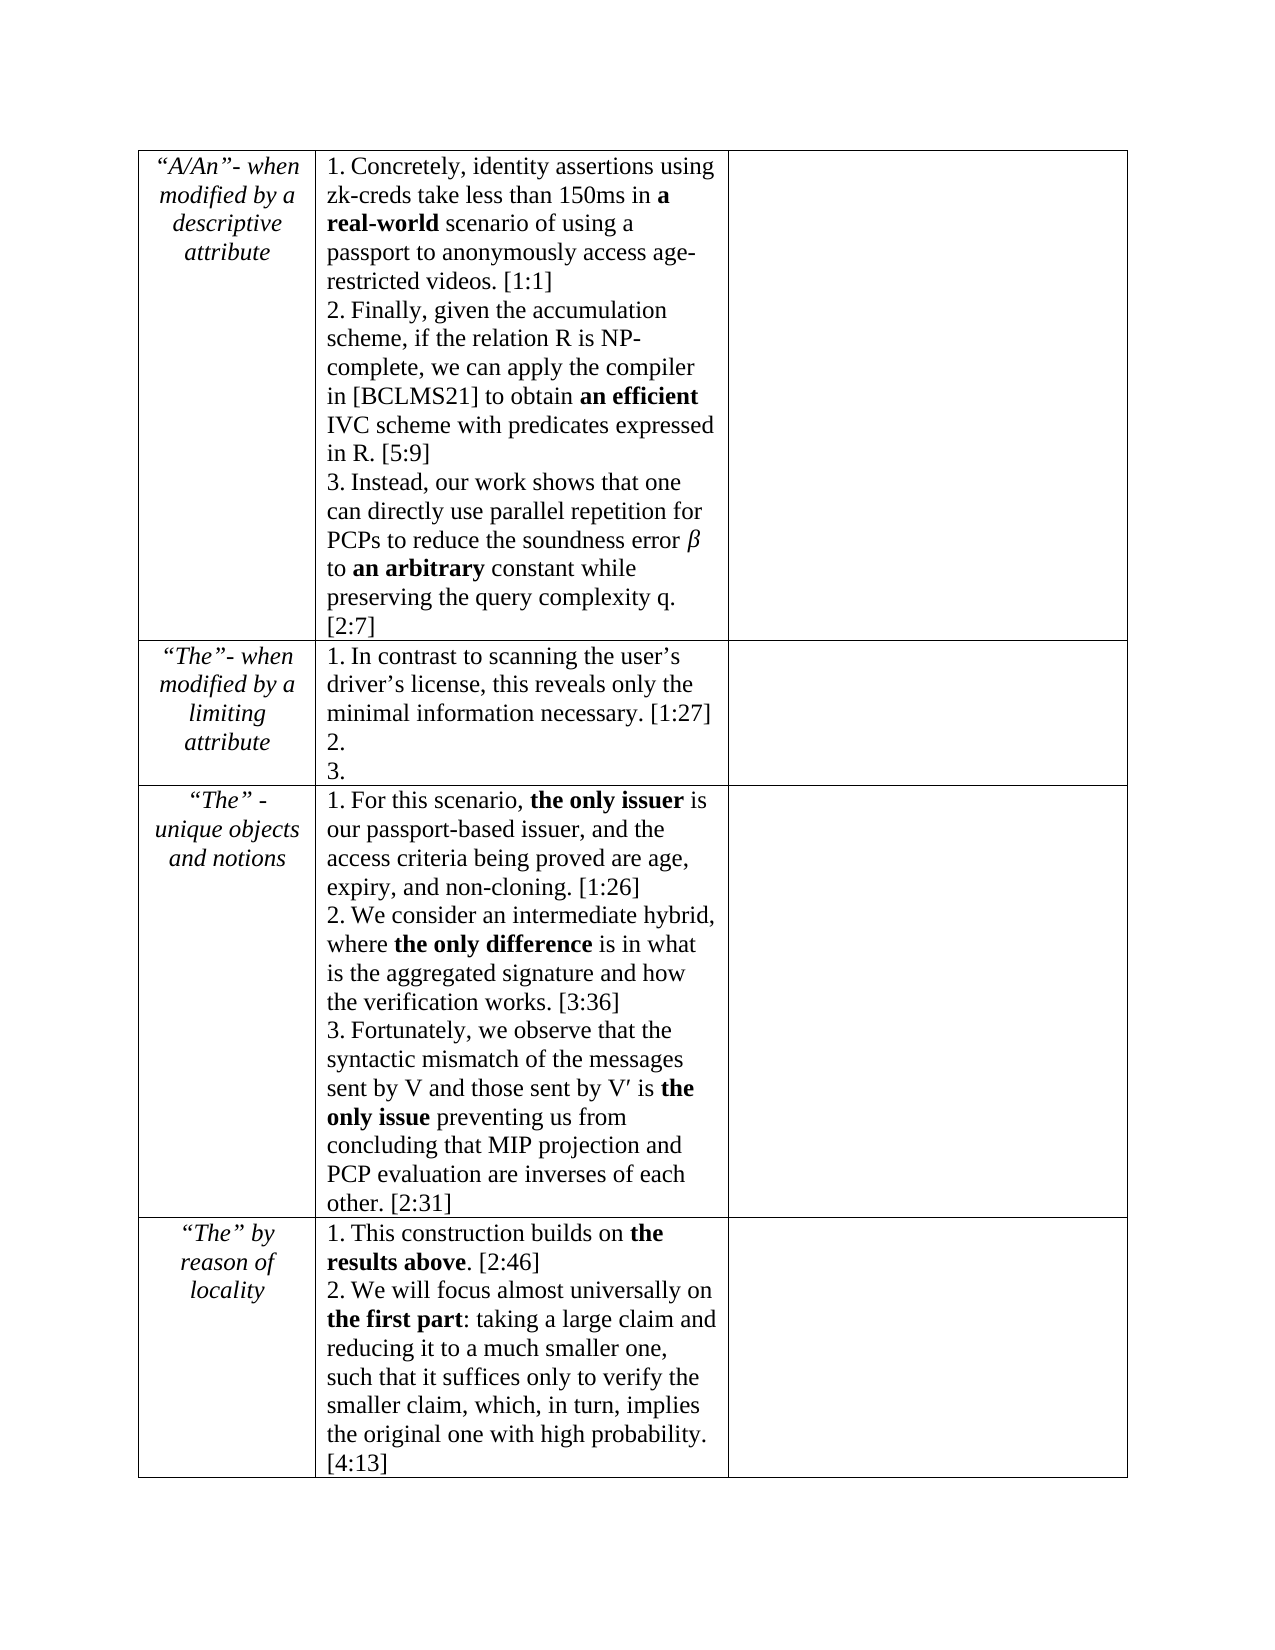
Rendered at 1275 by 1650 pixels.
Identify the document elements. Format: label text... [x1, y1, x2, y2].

table_cell “The” - unique objects and notions [139, 786, 315, 1217]
table_cell [729, 1218, 1127, 1477]
table_cell “The” by reason of locality [139, 1218, 315, 1477]
table_cell 1. In contrast to scanning the user’s driver’s license, this reveals only the minimal information necessary. [1:27] 2. 3. [316, 641, 728, 784]
table_cell [729, 786, 1127, 1217]
table_cell [729, 641, 1127, 784]
table_cell “The”- when modified by a limiting attribute [139, 641, 315, 784]
table_cell 1. Concretely, identity assertions using zk-creds take less than 150ms in a real-world scenario of using a passport to anonymously access age-restricted videos. [1:1] 2. Finally, given the accumulation scheme, if the relation R is NP-complete, we can apply the compiler in [BCLMS21] to obtain an efficient IVC scheme with predicates expressed in R. [5:9] 3. Instead, our work shows that one can directly use parallel repetition for PCPs to reduce the soundness error to an arbitrary constant while preserving the query complexity q. [2:7] [316, 151, 728, 640]
table_cell [729, 151, 1127, 640]
table_cell “A/An”- when modified by a descriptive attribute [139, 151, 315, 640]
